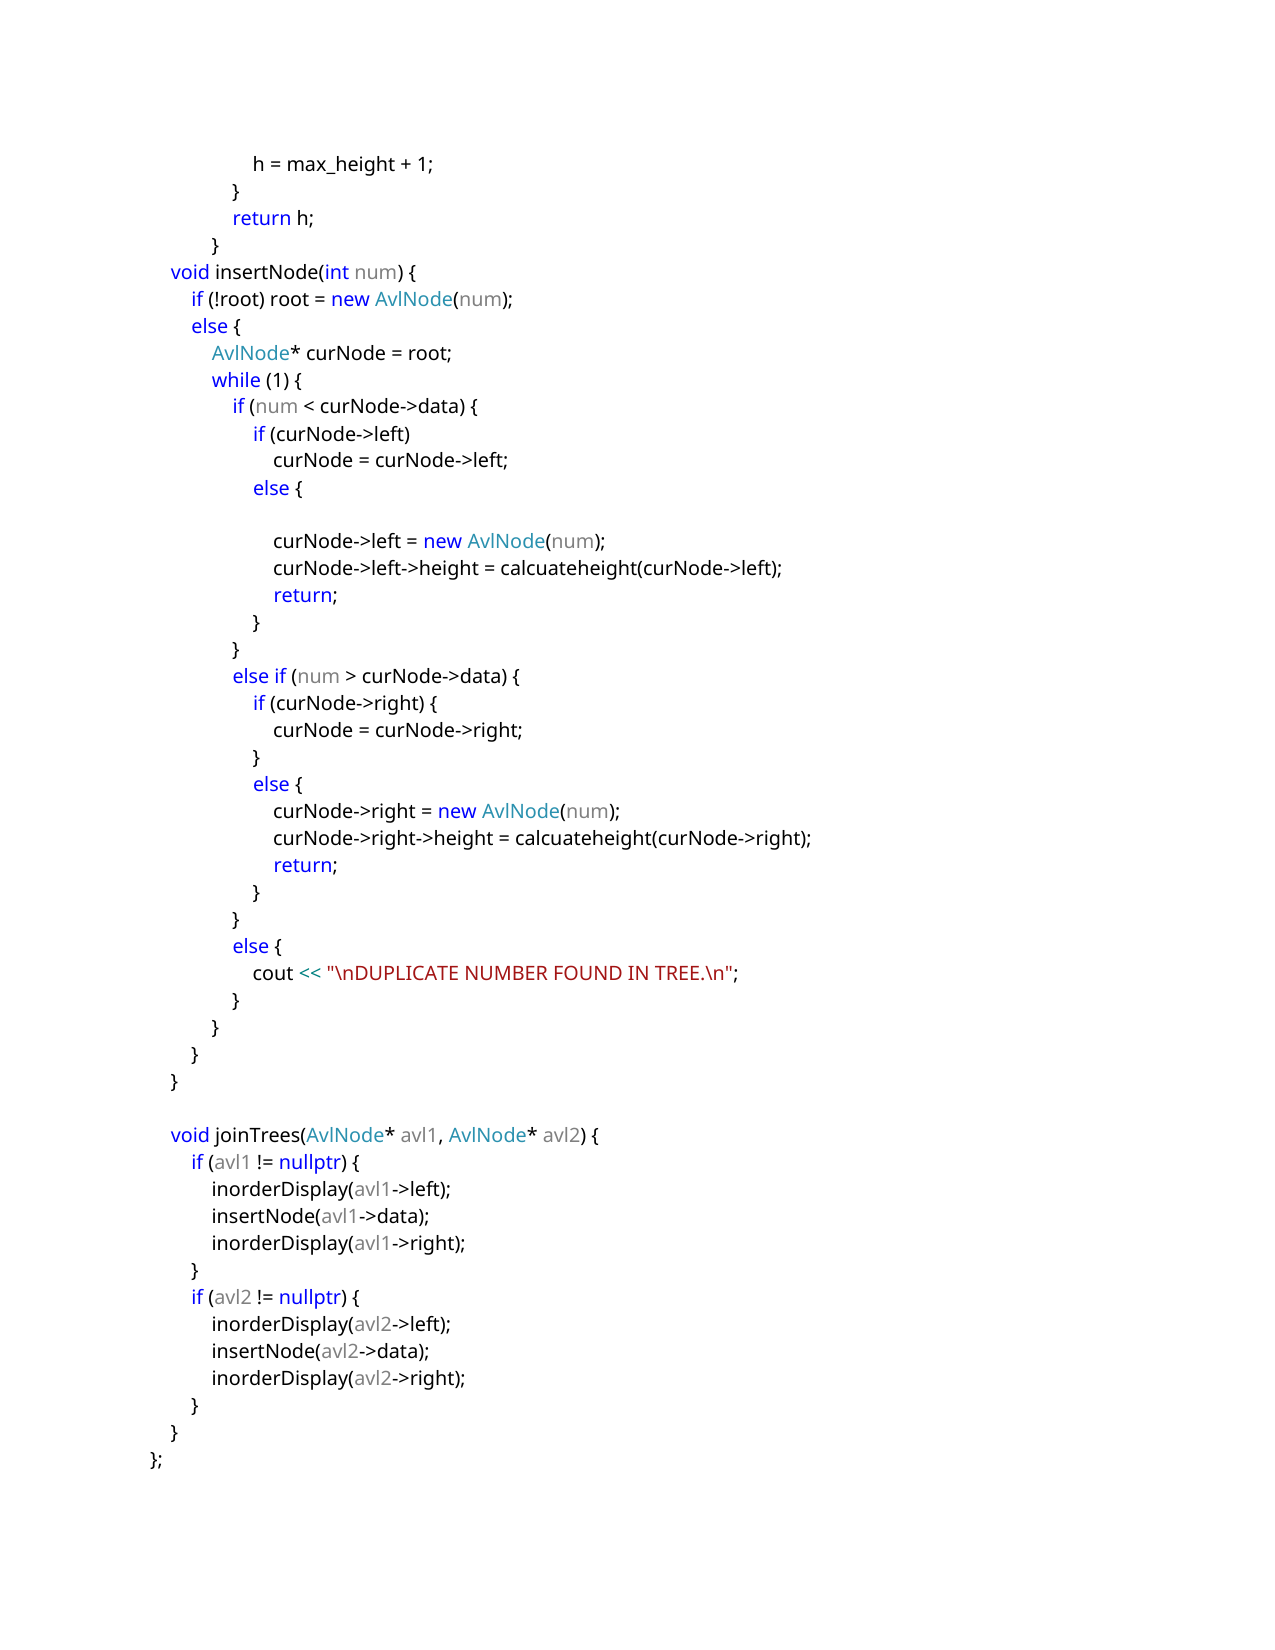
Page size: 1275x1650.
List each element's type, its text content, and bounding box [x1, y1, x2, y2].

text } [150, 1391, 1125, 1418]
text } [150, 609, 1125, 636]
text } [150, 1067, 1125, 1094]
text while (1) { [150, 366, 1125, 393]
text inorderDisplay(avl2->right); [150, 1364, 1125, 1391]
text inorderDisplay(avl1->left); [150, 1175, 1125, 1202]
text } [150, 905, 1125, 932]
text } [150, 878, 1125, 905]
text curNode = curNode->left; [150, 447, 1125, 474]
text } [150, 743, 1125, 771]
text } [150, 231, 1125, 258]
text } [150, 1013, 1125, 1040]
text if (!root) root = new AvlNode(num); [150, 285, 1125, 312]
text if (avl2 != nullptr) { [150, 1283, 1125, 1310]
text curNode->left->height = calcuateheight(curNode->left); [150, 555, 1125, 582]
text curNode->right->height = calcuateheight(curNode->right); [150, 824, 1125, 851]
text }; [150, 1445, 1125, 1472]
text } [150, 986, 1125, 1013]
text return h; [150, 204, 1125, 231]
text insertNode(avl2->data); [150, 1337, 1125, 1364]
text if (curNode->right) { [150, 689, 1125, 717]
text inorderDisplay(avl1->right); [150, 1229, 1125, 1256]
text } [150, 1418, 1125, 1445]
text return; [150, 851, 1125, 878]
text else { [150, 932, 1125, 959]
text return; [150, 582, 1125, 609]
text inorderDisplay(avl2->left); [150, 1310, 1125, 1337]
text insertNode(avl1->data); [150, 1202, 1125, 1229]
text else if (num > curNode->data) { [150, 663, 1125, 689]
text } [150, 1256, 1125, 1283]
text } [150, 177, 1125, 204]
text else { [150, 474, 1125, 501]
text } [150, 1040, 1125, 1067]
text h = max_height + 1; [150, 150, 1125, 177]
text curNode->left = new AvlNode(num); [150, 528, 1125, 555]
text curNode->right = new AvlNode(num); [150, 797, 1125, 824]
text else { [150, 312, 1125, 339]
text if (avl1 != nullptr) { [150, 1148, 1125, 1175]
text void insertNode(int num) { [150, 258, 1125, 285]
text AvlNode* curNode = root; [150, 339, 1125, 366]
text } [150, 636, 1125, 663]
text cout << "\nDUPLICATE NUMBER FOUND IN TREE.\n"; [150, 959, 1125, 986]
text curNode = curNode->right; [150, 717, 1125, 743]
text else { [150, 771, 1125, 797]
text if (curNode->left) [150, 420, 1125, 447]
text if (num < curNode->data) { [150, 393, 1125, 420]
text void joinTrees(AvlNode* avl1, AvlNode* avl2) { [150, 1121, 1125, 1148]
